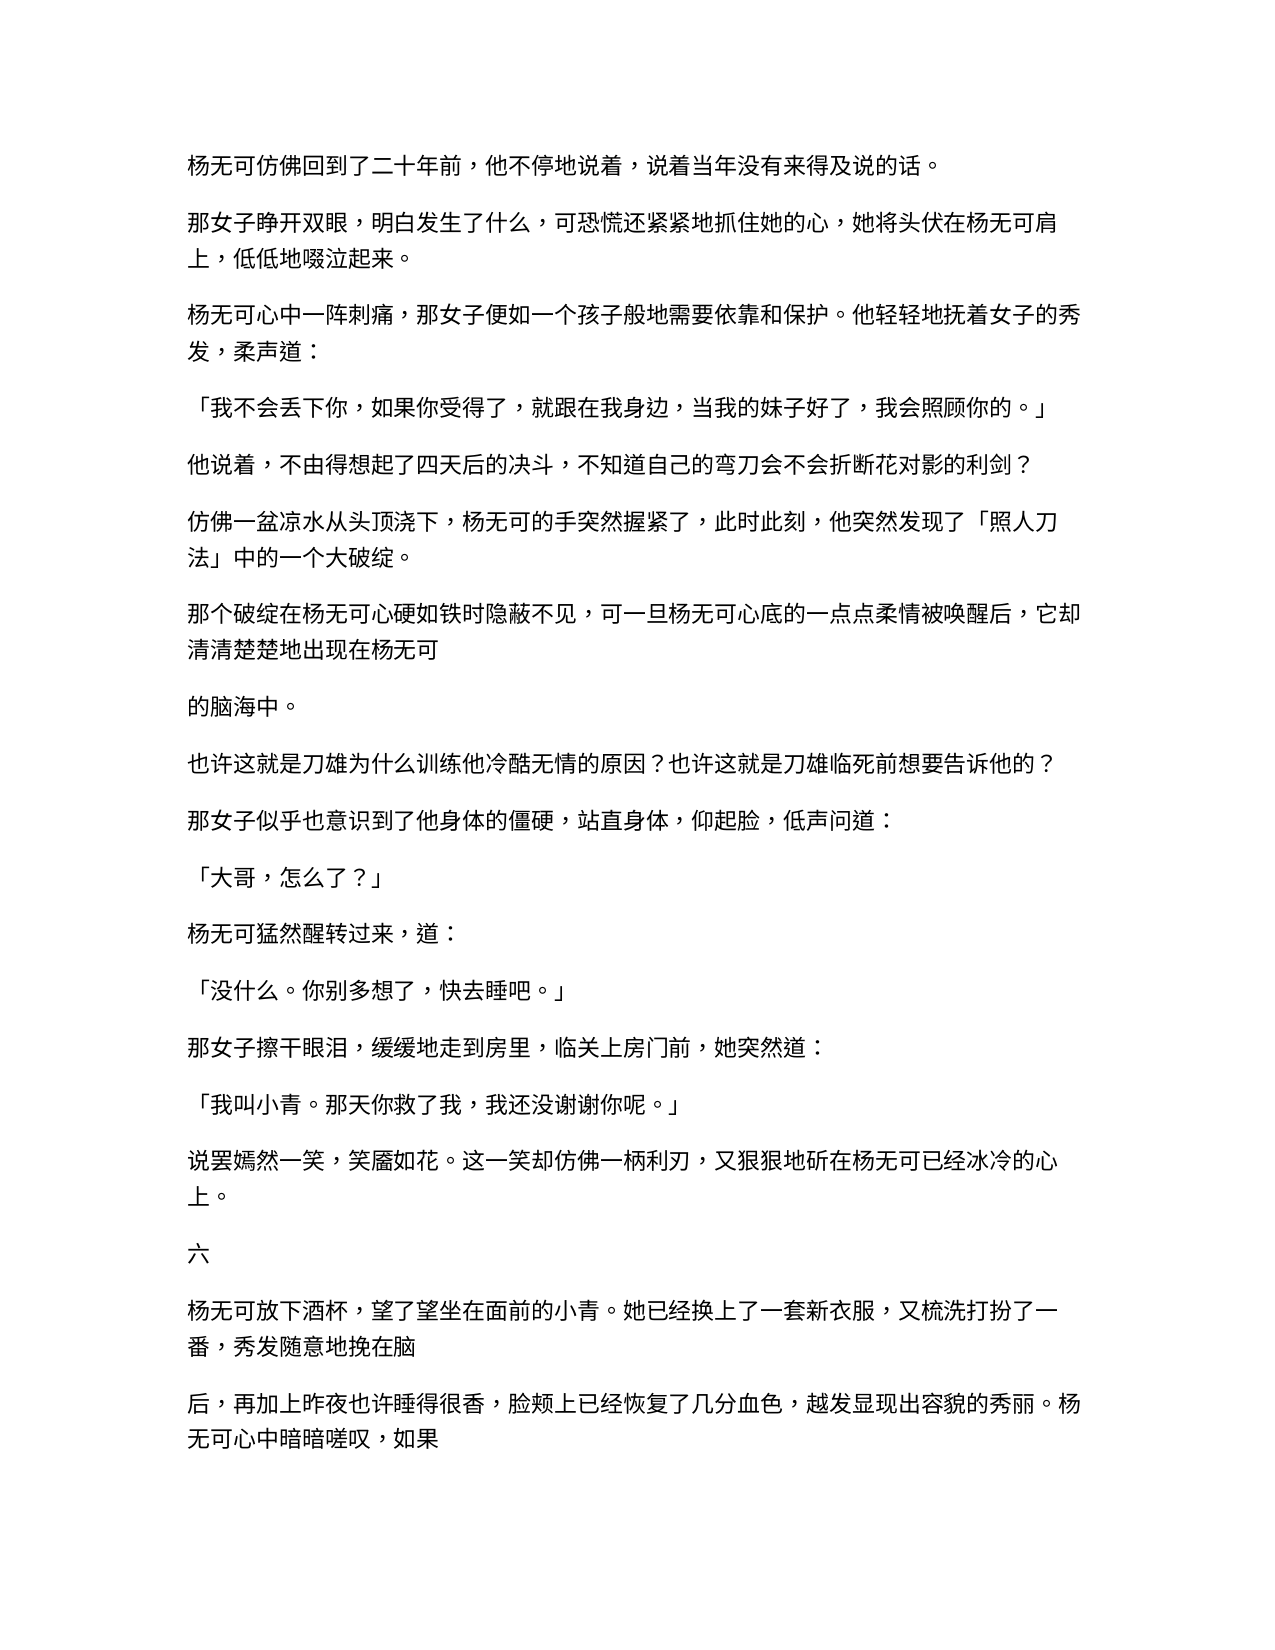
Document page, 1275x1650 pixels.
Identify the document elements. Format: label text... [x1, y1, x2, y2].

text 的脑海中。 [187, 691, 1087, 722]
text 「我叫小青。那天你救了我，我还没谢谢你呢。」 [187, 1088, 1087, 1120]
text 杨无可心中一阵刺痛，那女子便如一个孩子般地需要依靠和保护。他轻轻地抚着女子的秀发，柔声道： [187, 299, 1087, 367]
text 他说着，不由得想起了四天后的决斗，不知道自己的弯刀会不会折断花对影的利剑？ [187, 449, 1087, 480]
text 「没什么。你别多想了，快去睡吧。」 [187, 975, 1087, 1006]
text 那女子擦干眼泪，缓缓地走到房里，临关上房门前，她突然道： [187, 1032, 1087, 1063]
text 杨无可猛然醒转过来，道： [187, 918, 1087, 949]
text 杨无可放下酒杯，望了望坐在面前的小青。她已经换上了一套新衣服，又梳洗打扮了一番，秀发随意地挽在脑 [187, 1295, 1087, 1362]
text 那女子似乎也意识到了他身体的僵硬，站直身体，仰起脸，低声问道： [187, 805, 1087, 836]
text 那女子睁开双眼，明白发生了什么，可恐慌还紧紧地抓住她的心，她将头伏在杨无可肩上，低低地啜泣起来。 [187, 207, 1087, 274]
text 「大哥，怎么了？」 [187, 861, 1087, 893]
text 也许这就是刀雄为什么训练他冷酷无情的原因？也许这就是刀雄临死前想要告诉他的？ [187, 748, 1087, 779]
text 仿佛一盆凉水从头顶浇下，杨无可的手突然握紧了，此时此刻，他突然发现了「照人刀法」中的一个大破绽。 [187, 506, 1087, 573]
text 那个破绽在杨无可心硬如铁时隐蔽不见，可一旦杨无可心底的一点点柔情被唤醒后，它却清清楚楚地出现在杨无可 [187, 598, 1087, 666]
text 六 [187, 1238, 1087, 1269]
text 「我不会丢下你，如果你受得了，就跟在我身边，当我的妹子好了，我会照顾你的。」 [187, 392, 1087, 423]
text 后，再加上昨夜也许睡得很香，脸颊上已经恢复了几分血色，越发显现出容貌的秀丽。杨无可心中暗暗嗟叹，如果 [187, 1387, 1087, 1455]
text 杨无可仿佛回到了二十年前，他不停地说着，说着当年没有来得及说的话。 [187, 150, 1087, 181]
text 说罢嫣然一笑，笑靥如花。这一笑却仿佛一柄利刃，又狠狠地斫在杨无可已经冰冷的心上。 [187, 1145, 1087, 1212]
